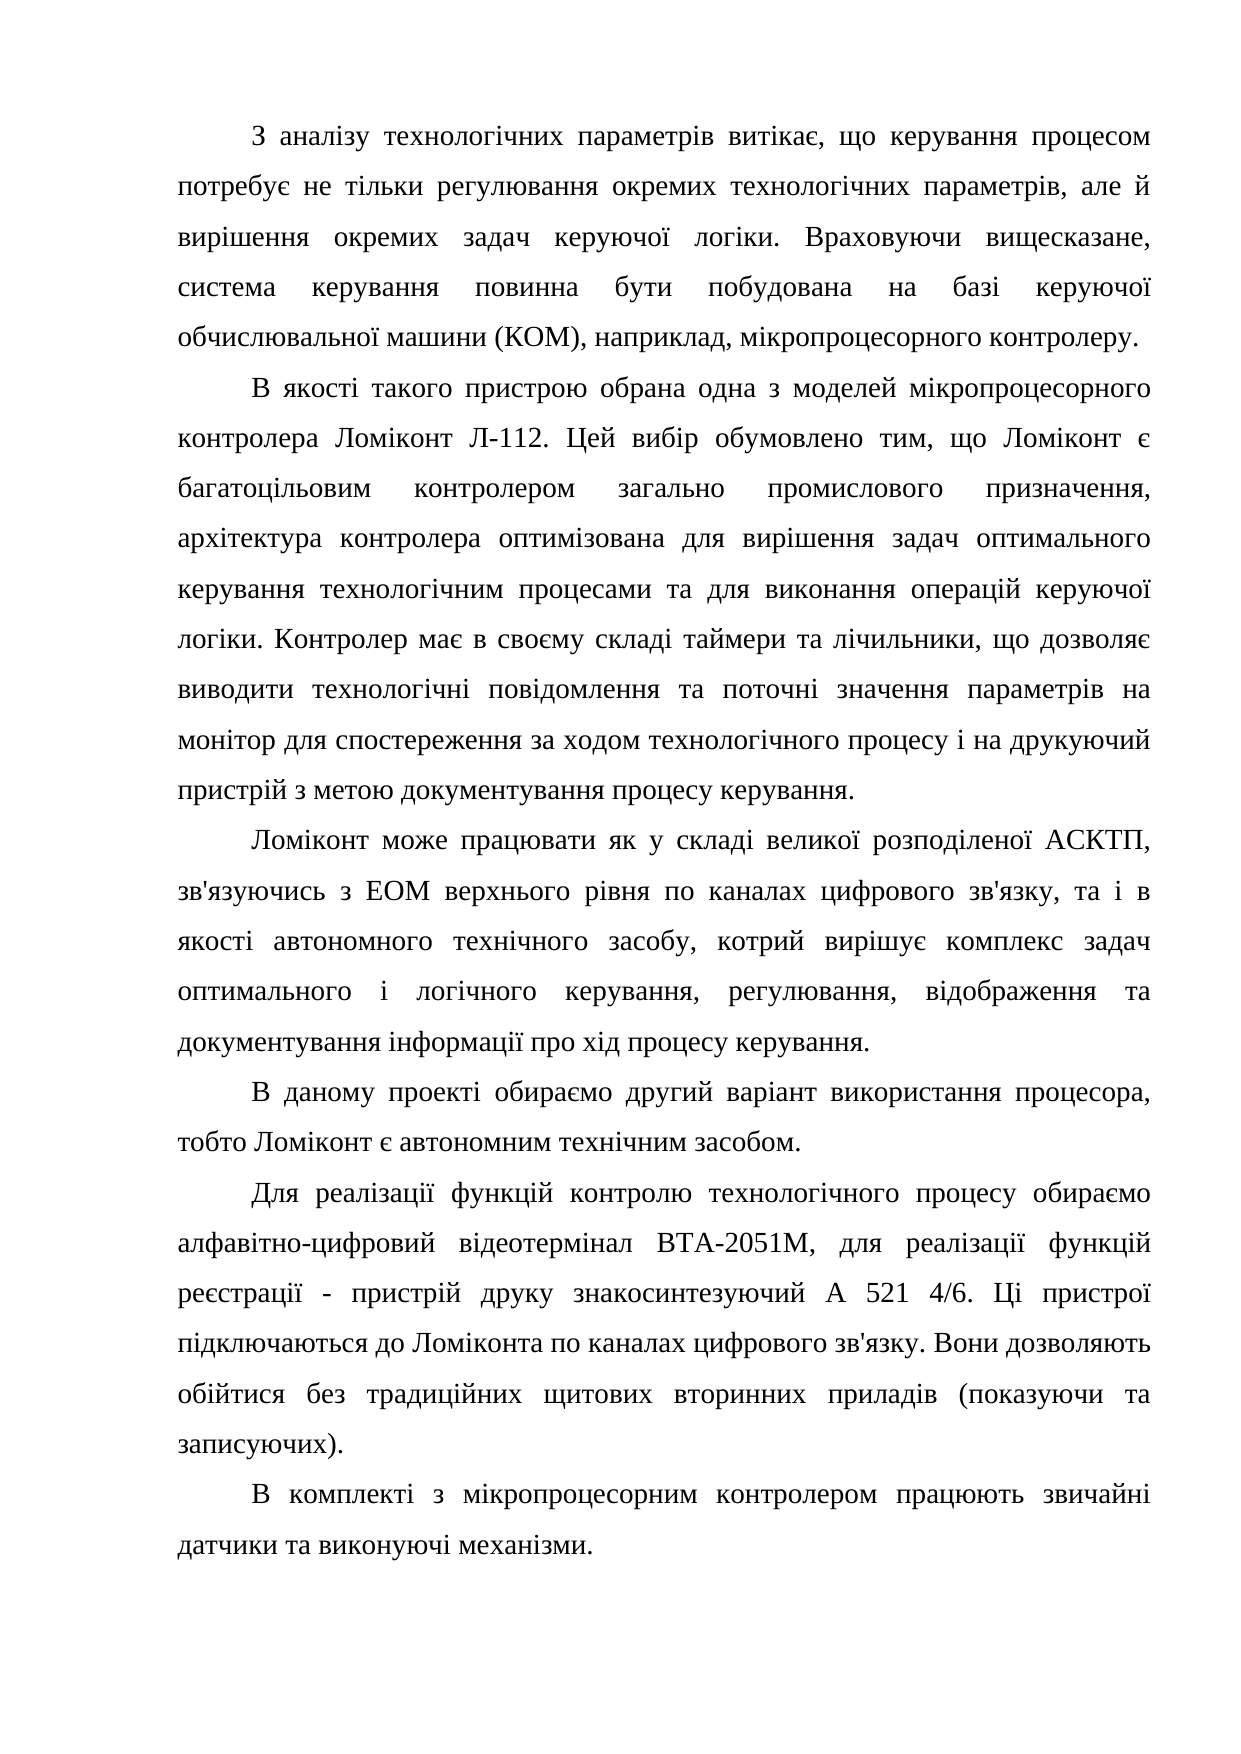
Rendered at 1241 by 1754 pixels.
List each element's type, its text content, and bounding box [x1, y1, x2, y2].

text Ломіконт може працювати як у складі великої розподіленої АСКТП, зв'язуючись з ЕОМ верхнього рівня по каналах цифрового зв'язку, та і в якості автономного технічного засобу, котрий вирішує комплекс задач оптимального і логічного керування, регулювання, відображення та документування інформації про хід процесу керування. [177, 822, 1152, 1057]
text В даному проекті обираємо другий варіант використання процесора, тобто Ломіконт є автономним технічним засобом. [177, 1074, 1152, 1158]
text В якості такого пристрою обрана одна з моделей мікропроцесорного контролера Ломіконт Л-112. Цей вибір обумовлено тим, що Ломіконт є багатоцільовим контролером загально промислового призначення, архітектура контролера оптимізована для вирішення задач оптимального керування технологічним процесами та для виконання операцій керуючої логіки. Контролер має в своєму складі таймери та лічильники, що дозволяє виводити технологічні повідомлення та поточні значення параметрів на монітор для спостереження за ходом технологічного процесу і на друкуючий пристрій з метою документування процесу керування. [177, 370, 1152, 806]
text В комплекті з мікропроцесорним контролером працюють звичайні датчики та виконуючі механізми. [177, 1477, 1152, 1560]
text З аналізу технологічних параметрів витікає, що керування процесом потребує не тільки регулювання окремих технологічних параметрів, але й вирішення окремих задач керуючої логіки. Враховуючи вищесказане, система керування повинна бути побудована на базі керуючої обчислювальної машини (КОМ), наприклад, мікропроцесорного контролеру. [177, 118, 1152, 353]
text Для реалізації функцій контролю технологічного процесу обираємо алфавітно-цифровий відеотермінал ВТА-2051М, для реалізації функцій реєстрації - пристрій друку знакосинтезуючий А 521 4/6. Ці пристрої підключаються до Ломіконта по каналах цифрового зв'язку. Вони дозволяють обійтися без традиційних щитових вторинних приладів (показуючи та записуючих). [177, 1175, 1152, 1460]
